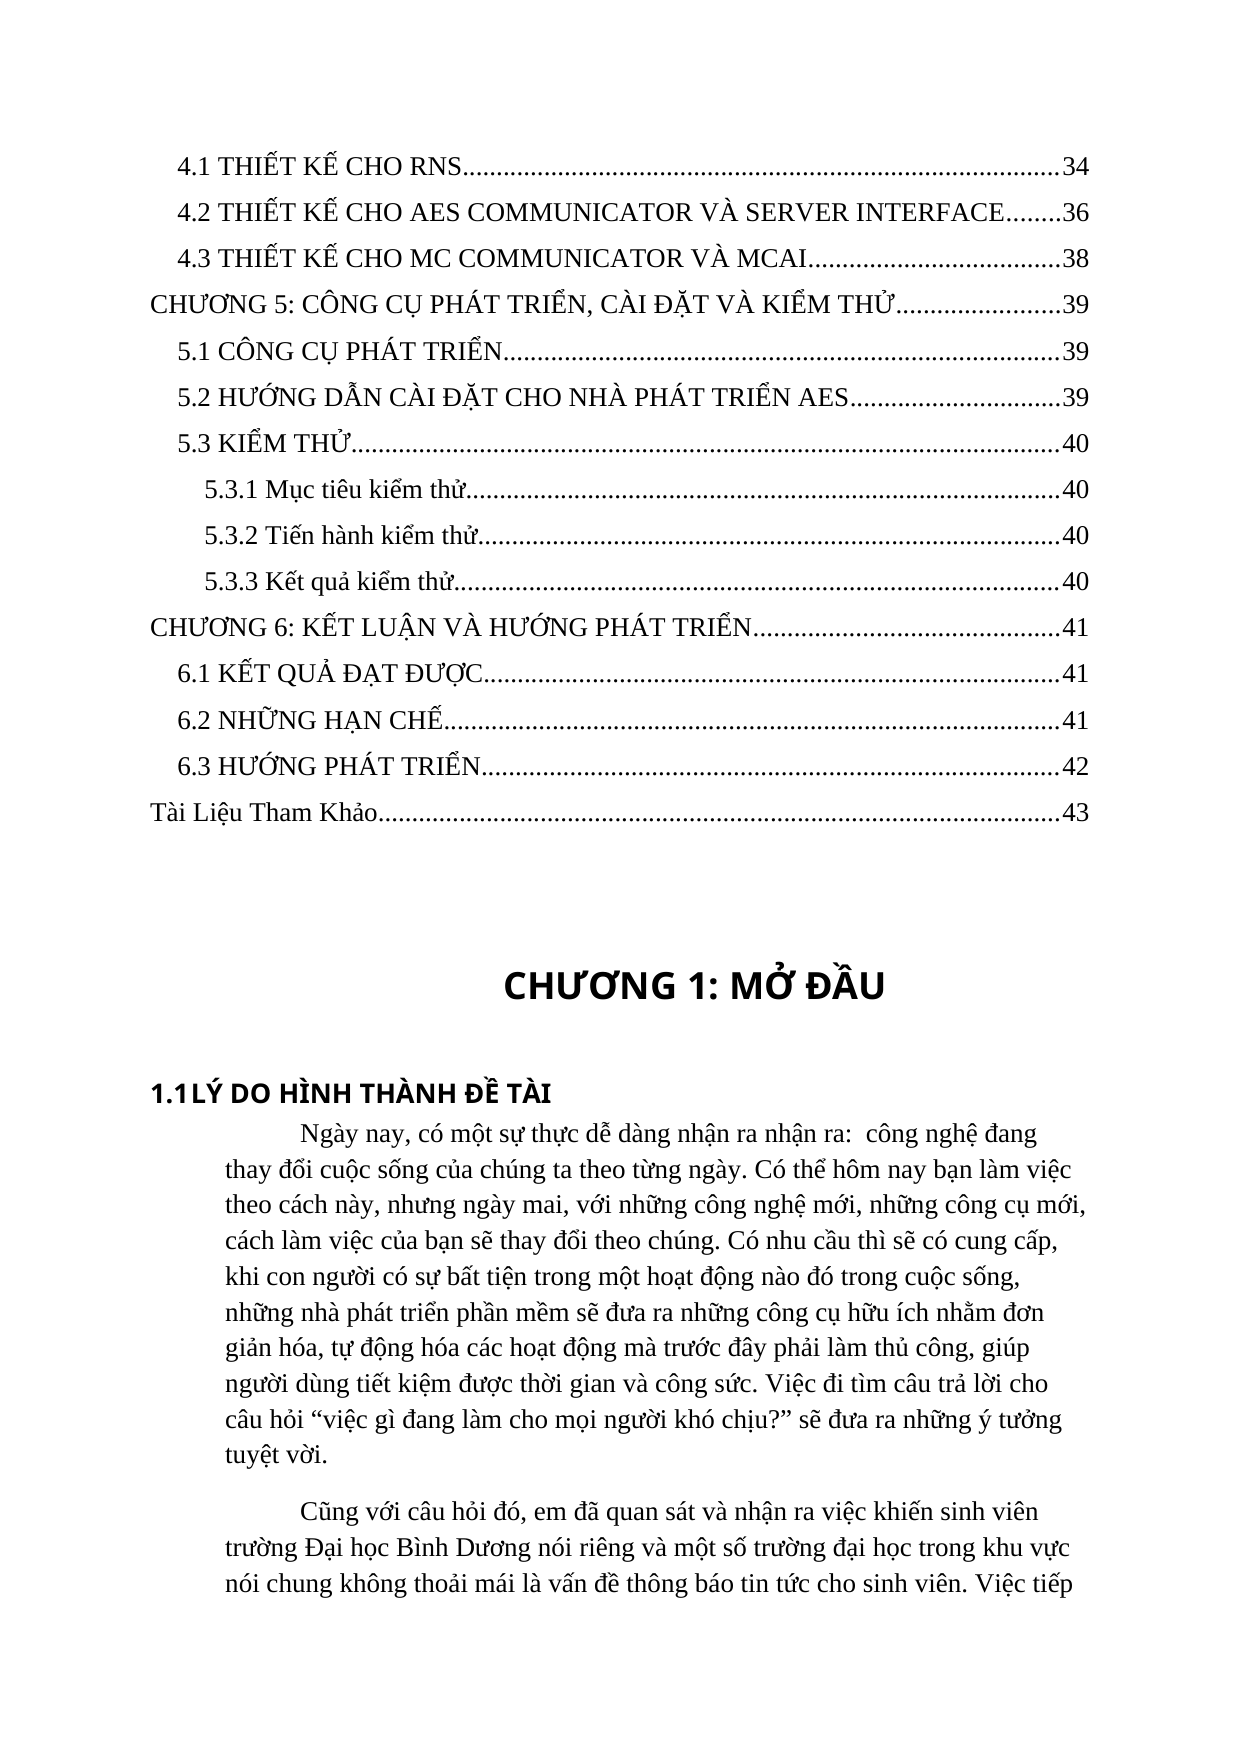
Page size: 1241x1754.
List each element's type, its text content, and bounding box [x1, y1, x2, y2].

subtitle LÝ DO HÌNH THÀNH ĐỀ TÀI [150, 1075, 1090, 1112]
text Ngày nay, có một sự thực dễ dàng nhận ra nhận ra: công nghệ đang thay đổi cuộc sống của chúng ta theo từng ngày. Có thể hôm nay bạn làm việc theo cách này, nhưng ngày mai, với những công nghệ mới, những công cụ mới, cách làm việc của bạn sẽ thay đổi theo chúng. Có nhu cầu thì sẽ có cung cấp, khi con người có sự bất tiện trong một hoạt động nào đó trong cuộc sống, những nhà phát triển phần mềm sẽ đưa ra những công cụ hữu ích nhằm đơn giản hóa, tự động hóa các hoạt động mà trước đây phải làm thủ công, giúp người dùng tiết kiệm được thời gian và công sức. Việc đi tìm câu trả lời cho câu hỏi “việc gì đang làm cho mọi người khó chịu?” sẽ đưa ra những ý tưởng tuyệt vời. [225, 1117, 1090, 1470]
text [225, 1495, 1090, 1598]
subtitle CHƯƠNG 1: MỞ ĐẦU [225, 959, 1090, 1011]
